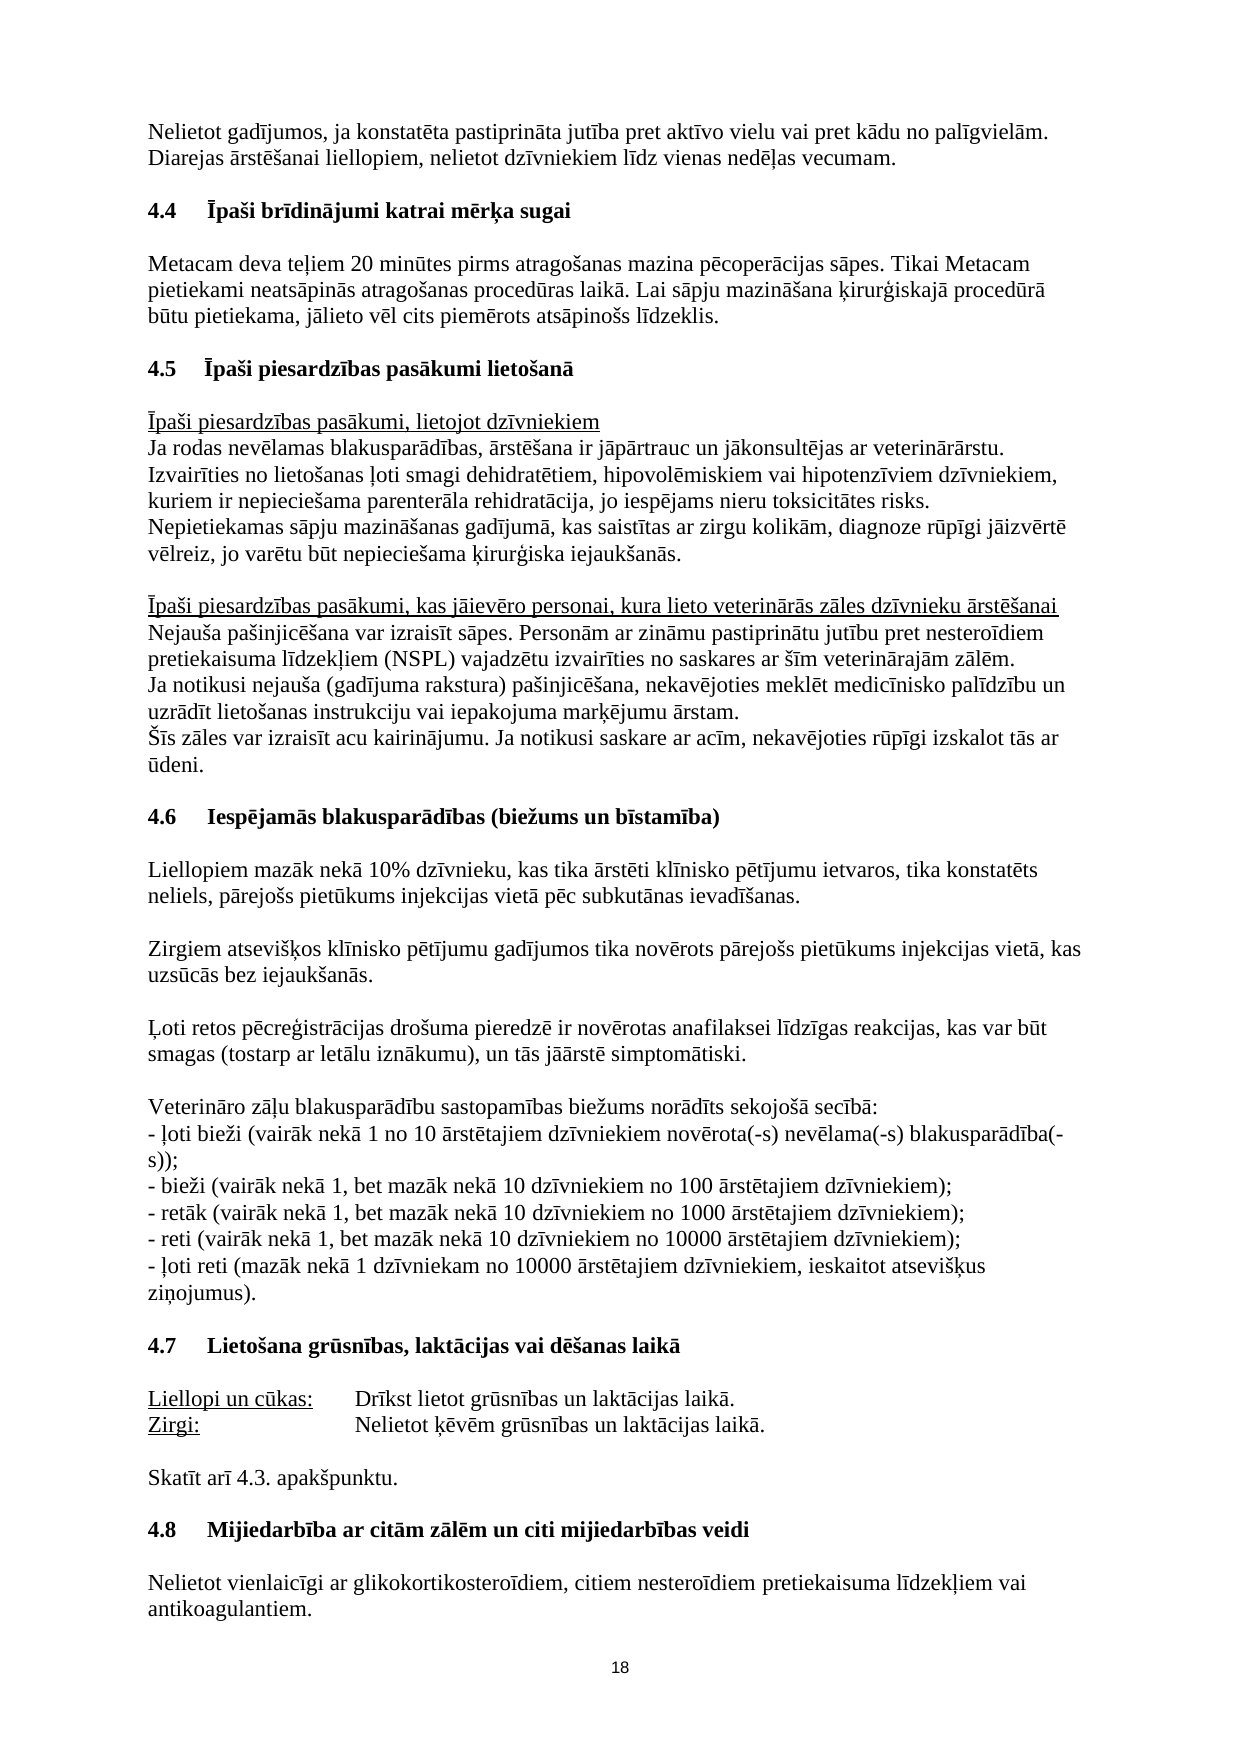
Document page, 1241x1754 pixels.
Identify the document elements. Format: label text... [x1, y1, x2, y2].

text Nelietot vienlaicīgi ar glikokortikosteroīdiem, citiem nesteroīdiem pretiekaisuma līdzekļiem vai antikoagulantiem. [148, 1569, 1092, 1622]
text - ļoti bieži (vairāk nekā 1 no 10 ārstētajiem dzīvniekiem novērota(-s) nevēlama(-s) blakusparādība(-s)); [148, 1119, 1092, 1172]
text 4.6 Iespējamās blakusparādības (biežums un bīstamība) [148, 803, 1092, 830]
text - bieži (vairāk nekā 1, bet mazāk nekā 10 dzīvniekiem no 100 ārstētajiem dzīvniekiem); [148, 1172, 1092, 1199]
text Šīs zāles var izraisīt acu kairinājumu. Ja notikusi saskare ar acīm, nekavējoties rūpīgi izskalot tās ar ūdeni. [148, 724, 1092, 777]
text - reti (vairāk nekā 1, bet mazāk nekā 10 dzīvniekiem no 10000 ārstētajiem dzīvniekiem); [148, 1225, 1092, 1251]
text Īpaši piesardzības pasākumi, kas jāievēro personai, kura lieto veterinārās zāles dzīvnieku ārstēšanai [148, 592, 1092, 619]
text - ļoti reti (mazāk nekā 1 dzīvniekam no 10000 ārstētajiem dzīvniekiem, ieskaitot atsevišķus ziņojumus). [148, 1251, 1092, 1306]
text - retāk (vairāk nekā 1, bet mazāk nekā 10 dzīvniekiem no 1000 ārstētajiem dzīvniekiem); [148, 1199, 1092, 1225]
text Liellopiem mazāk nekā 10% dzīvnieku, kas tika ārstēti klīnisko pētījumu ietvaros, tika konstatēts neliels, pārejošs pietūkums injekcijas vietā pēc subkutānas ievadīšanas. [148, 856, 1092, 909]
text Ja rodas nevēlamas blakusparādības, ārstēšana ir jāpārtrauc un jākonsultējas ar veterinārārstu. [148, 434, 1092, 461]
text Nepietiekamas sāpju mazināšanas gadījumā, kas saistītas ar zirgu kolikām, diagnoze rūpīgi jāizvērtē vēlreiz, jo varētu būt nepieciešama ķirurģiska iejaukšanās. [148, 513, 1092, 566]
text 4.7 Lietošana grūsnības, laktācijas vai dēšanas laikā [148, 1332, 1092, 1358]
text Zirgi: Nelietot ķēvēm grūsnības un laktācijas laikā. [148, 1411, 1092, 1437]
text Īpaši piesardzības pasākumi, lietojot dzīvniekiem [148, 408, 1092, 434]
text Veterināro zāļu blakusparādību sastopamības biežums norādīts sekojošā secībā: [148, 1093, 1092, 1119]
text Liellopi un cūkas: Drīkst lietot grūsnības un laktācijas laikā. [148, 1384, 1092, 1411]
text Zirgiem atsevišķos klīnisko pētījumu gadījumos tika novērots pārejošs pietūkums injekcijas vietā, kas uzsūcās bez iejaukšanās. [148, 935, 1092, 988]
text Nejauša pašinjicēšana var izraisīt sāpes. Personām ar zināmu pastiprinātu jutību pret nesteroīdiem pretiekaisuma līdzekļiem (NSPL) vajadzētu izvairīties no saskares ar šīm veterinārajām zālēm. [148, 619, 1092, 672]
text Ļoti retos pēcreģistrācijas drošuma pieredzē ir novērotas anafilaksei līdzīgas reakcijas, kas var būt smagas (tostarp ar letālu iznākumu), un tās jāārstē simptomātiski. [148, 1014, 1092, 1067]
text Skatīt arī 4.3. apakšpunktu. [148, 1464, 1092, 1490]
text 4.5 Īpaši piesardzības pasākumi lietošanā [148, 355, 1092, 382]
text Izvairīties no lietošanas ļoti smagi dehidratētiem, hipovolēmiskiem vai hipotenzīviem dzīvniekiem, kuriem ir nepieciešama parenterāla rehidratācija, jo iespējams nieru toksicitātes risks. [148, 461, 1092, 513]
text 4.8 Mijiedarbība ar citām zālēm un citi mijiedarbības veidi [148, 1516, 1092, 1543]
text 4.4 Īpaši brīdinājumi katrai mērķa sugai [148, 197, 1092, 223]
text Metacam deva teļiem 20 minūtes pirms atragošanas mazina pēcoperācijas sāpes. Tikai Metacam pietiekami neatsāpinās atragošanas procedūras laikā. Lai sāpju mazināšana ķirurģiskajā procedūrā būtu pietiekama, jālieto vēl cits piemērots atsāpinošs līdzeklis. [148, 250, 1092, 329]
text Diarejas ārstēšanai liellopiem, nelietot dzīvniekiem līdz vienas nedēļas vecumam. [148, 144, 1092, 171]
text Nelietot gadījumos, ja konstatēta pastiprināta jutība pret aktīvo vielu vai pret kādu no palīgvielām. [148, 118, 1092, 144]
text Ja notikusi nejauša (gadījuma rakstura) pašinjicēšana, nekavējoties meklēt medicīnisko palīdzību un uzrādīt lietošanas instrukciju vai iepakojuma marķējumu ārstam. [148, 672, 1092, 724]
